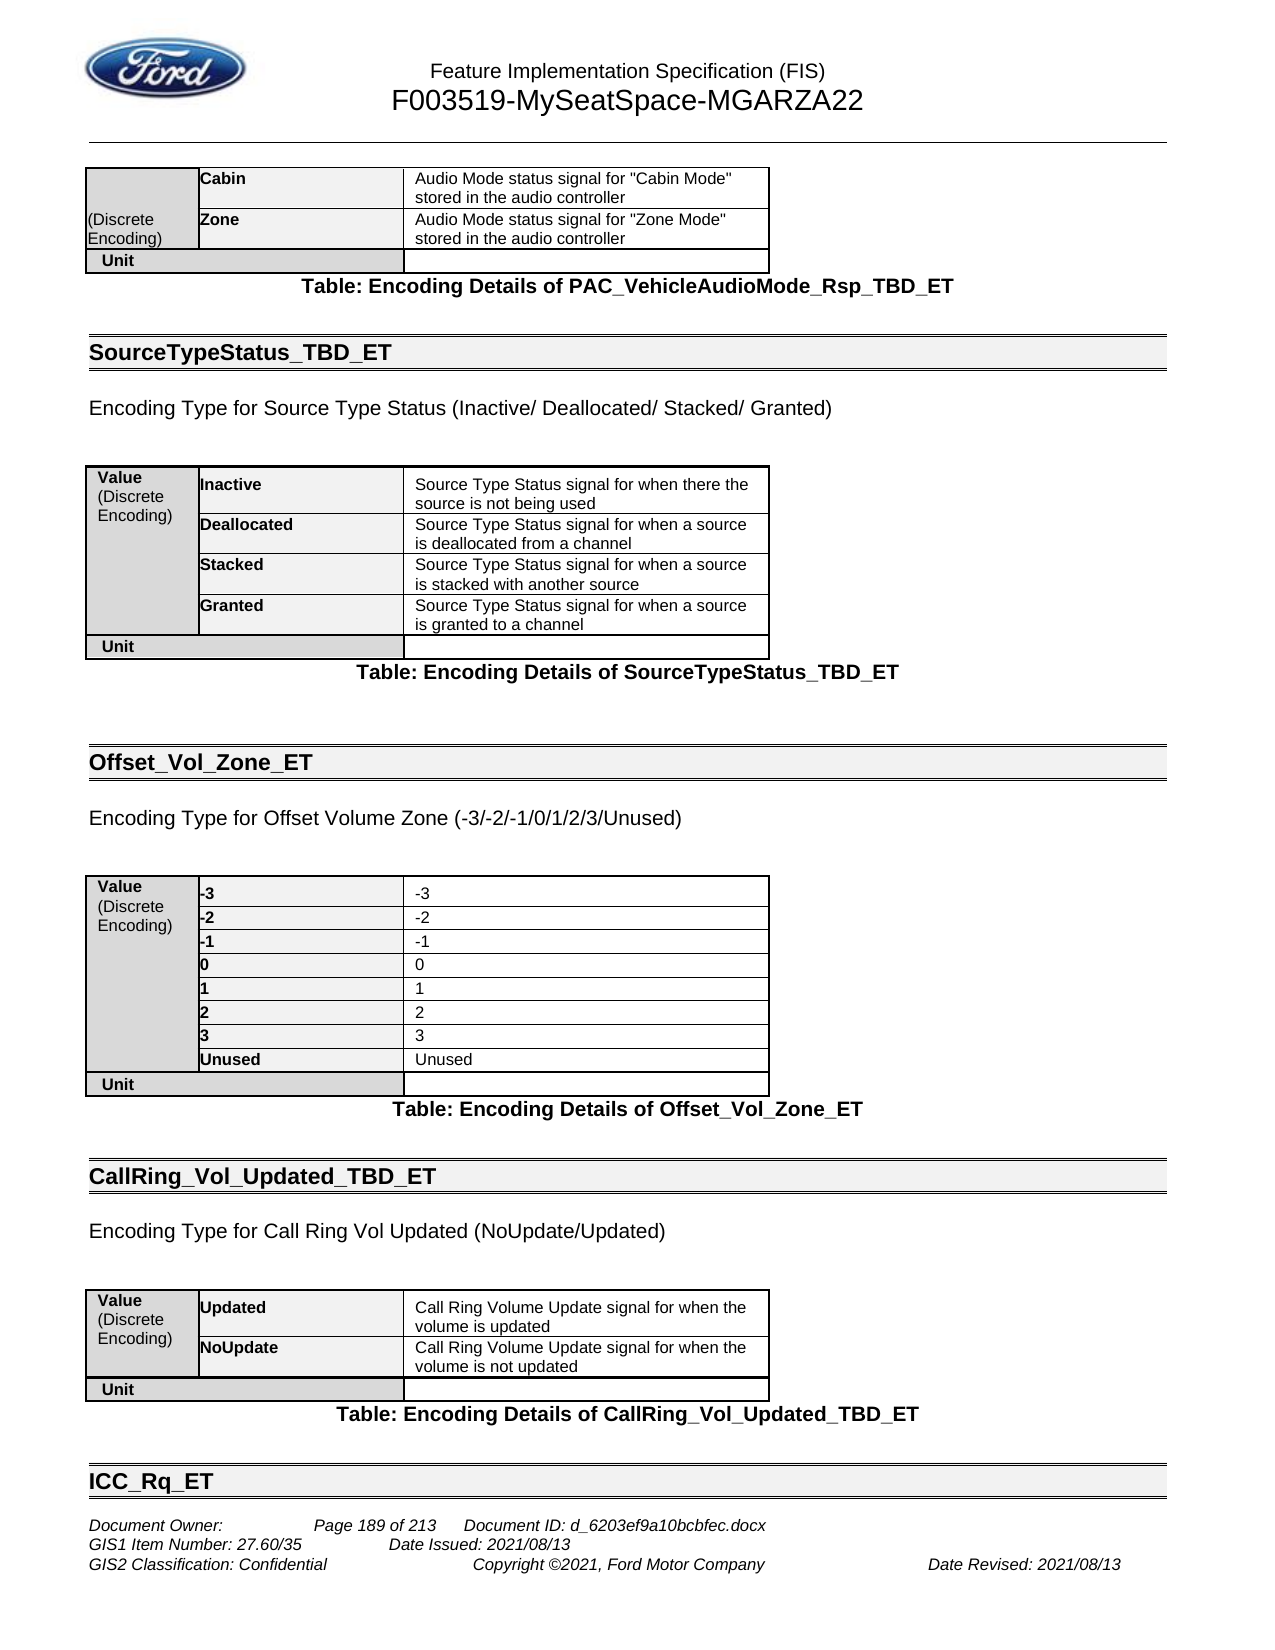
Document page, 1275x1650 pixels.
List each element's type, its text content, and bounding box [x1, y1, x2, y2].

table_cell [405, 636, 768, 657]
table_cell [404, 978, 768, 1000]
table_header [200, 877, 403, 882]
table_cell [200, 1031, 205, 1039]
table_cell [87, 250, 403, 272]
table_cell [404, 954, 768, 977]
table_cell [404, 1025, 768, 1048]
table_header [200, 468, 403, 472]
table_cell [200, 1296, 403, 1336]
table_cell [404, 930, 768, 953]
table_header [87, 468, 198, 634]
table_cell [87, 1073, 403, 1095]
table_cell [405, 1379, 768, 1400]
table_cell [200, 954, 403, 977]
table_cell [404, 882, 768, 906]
text Encoding Type for Call Ring Vol Updated (NoUpdate/Updated) [89, 1219, 1167, 1243]
text SourceTypeStatus_TBD_ET [89, 337, 1167, 368]
text Table: Encoding Details of PAC_VehicleAudioMode_Rsp_TBD_ET [89, 274, 1167, 298]
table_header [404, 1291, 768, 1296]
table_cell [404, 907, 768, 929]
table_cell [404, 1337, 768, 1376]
text Offset_Vol_Zone_ET [89, 747, 1167, 778]
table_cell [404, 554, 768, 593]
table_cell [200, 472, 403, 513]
text Table: Encoding Details of CallRing_Vol_Updated_TBD_ET [89, 1402, 1167, 1426]
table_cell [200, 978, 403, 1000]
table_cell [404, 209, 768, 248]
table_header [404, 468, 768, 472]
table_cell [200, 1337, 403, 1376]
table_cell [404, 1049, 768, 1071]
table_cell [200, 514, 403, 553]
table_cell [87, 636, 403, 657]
text CallRing_Vol_Updated_TBD_ET [89, 1161, 1167, 1191]
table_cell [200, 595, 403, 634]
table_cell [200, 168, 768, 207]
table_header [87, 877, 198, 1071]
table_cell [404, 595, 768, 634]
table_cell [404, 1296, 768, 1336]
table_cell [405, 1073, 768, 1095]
text Encoding Type for Source Type Status (Inactive/ Deallocated/ Stacked/ Granted) [89, 396, 1167, 420]
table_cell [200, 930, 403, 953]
text Encoding Type for Offset Volume Zone (-3/-2/-1/0/1/2/3/Unused) [89, 806, 1167, 830]
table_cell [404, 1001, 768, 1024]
picture [65, 18, 266, 119]
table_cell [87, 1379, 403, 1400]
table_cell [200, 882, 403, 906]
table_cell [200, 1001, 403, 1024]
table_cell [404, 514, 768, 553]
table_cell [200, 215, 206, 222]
text Table: Encoding Details of SourceTypeStatus_TBD_ET [89, 659, 1167, 683]
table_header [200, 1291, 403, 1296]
text ICC_Rq_ET [89, 1466, 1167, 1496]
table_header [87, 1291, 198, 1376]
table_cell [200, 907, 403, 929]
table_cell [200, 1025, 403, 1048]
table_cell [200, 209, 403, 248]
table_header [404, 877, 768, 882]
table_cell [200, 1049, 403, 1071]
text Table: Encoding Details of Offset_Vol_Zone_ET [89, 1097, 1167, 1121]
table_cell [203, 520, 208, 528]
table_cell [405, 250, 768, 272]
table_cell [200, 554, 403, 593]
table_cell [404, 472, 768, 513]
